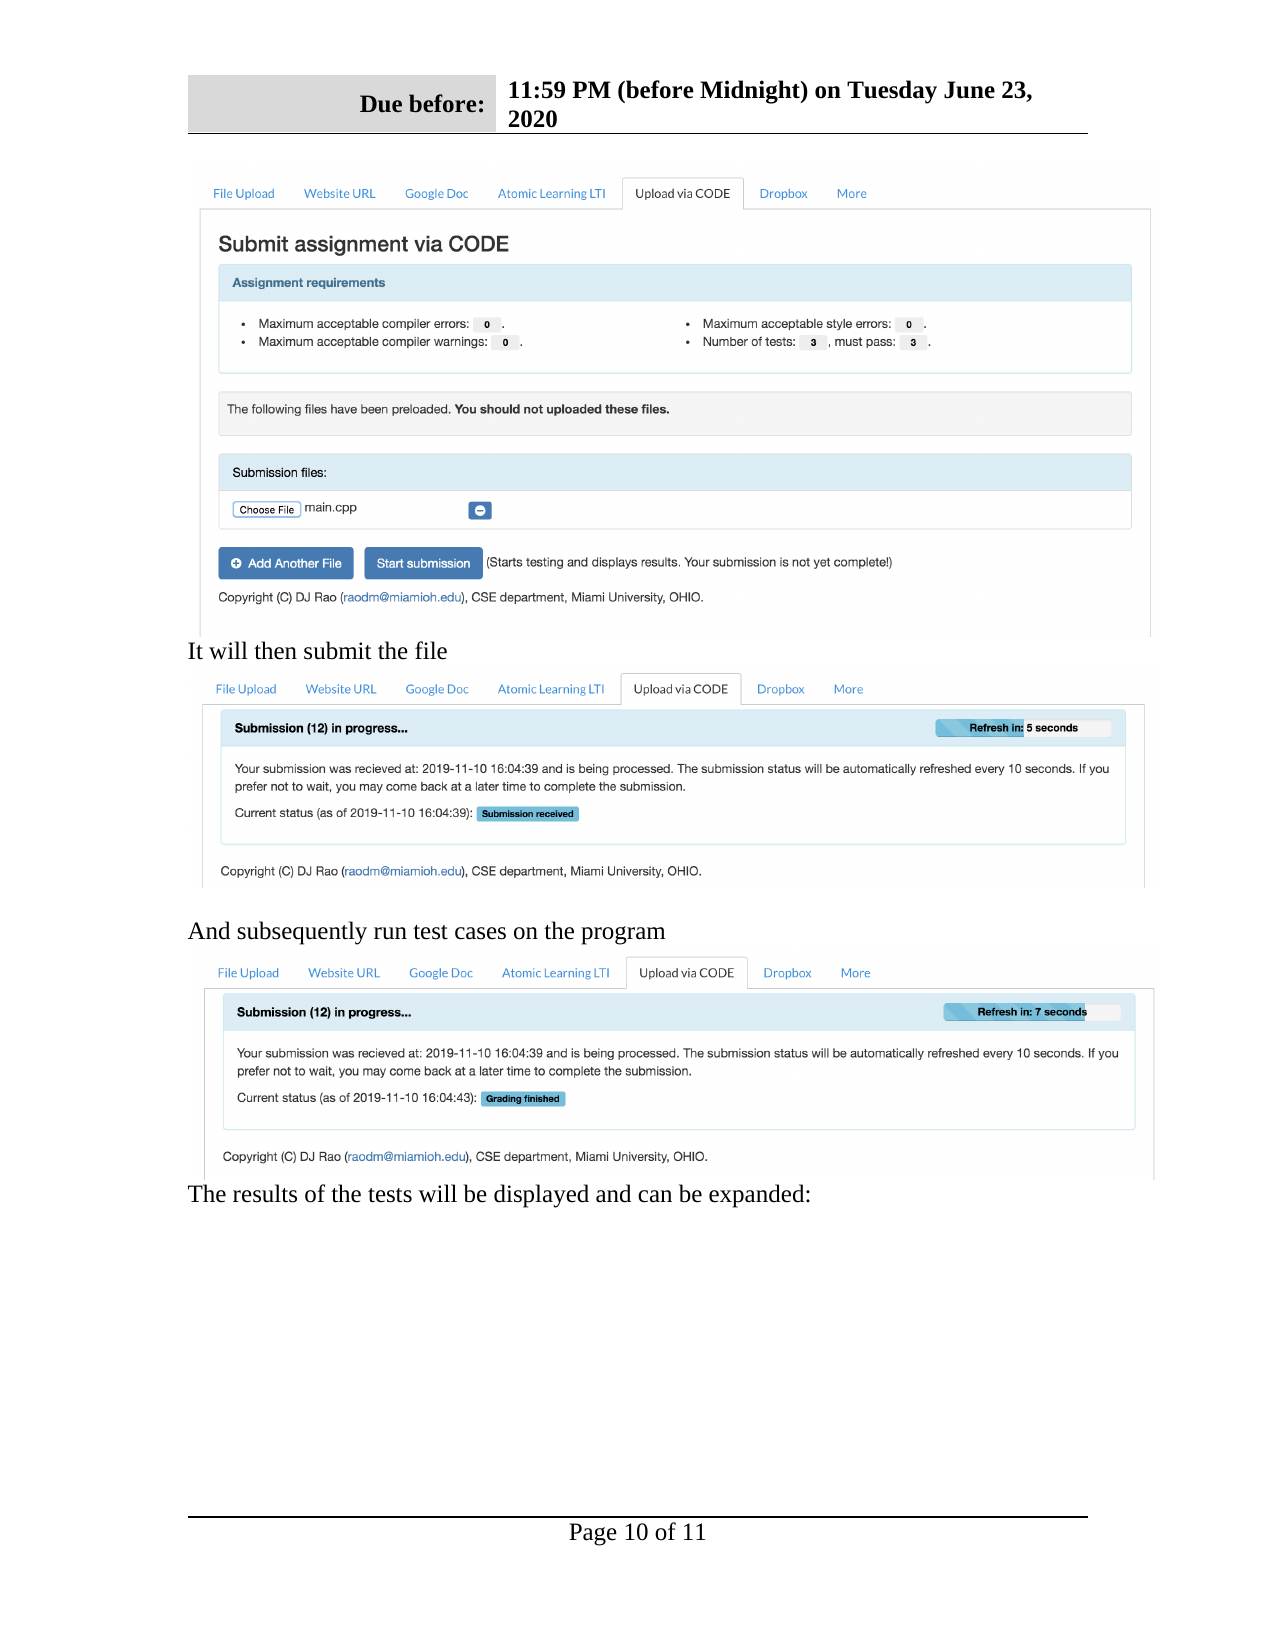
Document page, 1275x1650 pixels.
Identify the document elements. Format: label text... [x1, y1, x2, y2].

text It will then submit the file [187, 637, 1087, 665]
picture [187, 162, 1163, 637]
picture [187, 665, 1163, 888]
text The results of the tests will be displayed and can be expanded: [187, 1180, 1087, 1208]
text And subsequently run test cases on the program [187, 916, 1087, 945]
picture [187, 945, 1163, 1180]
